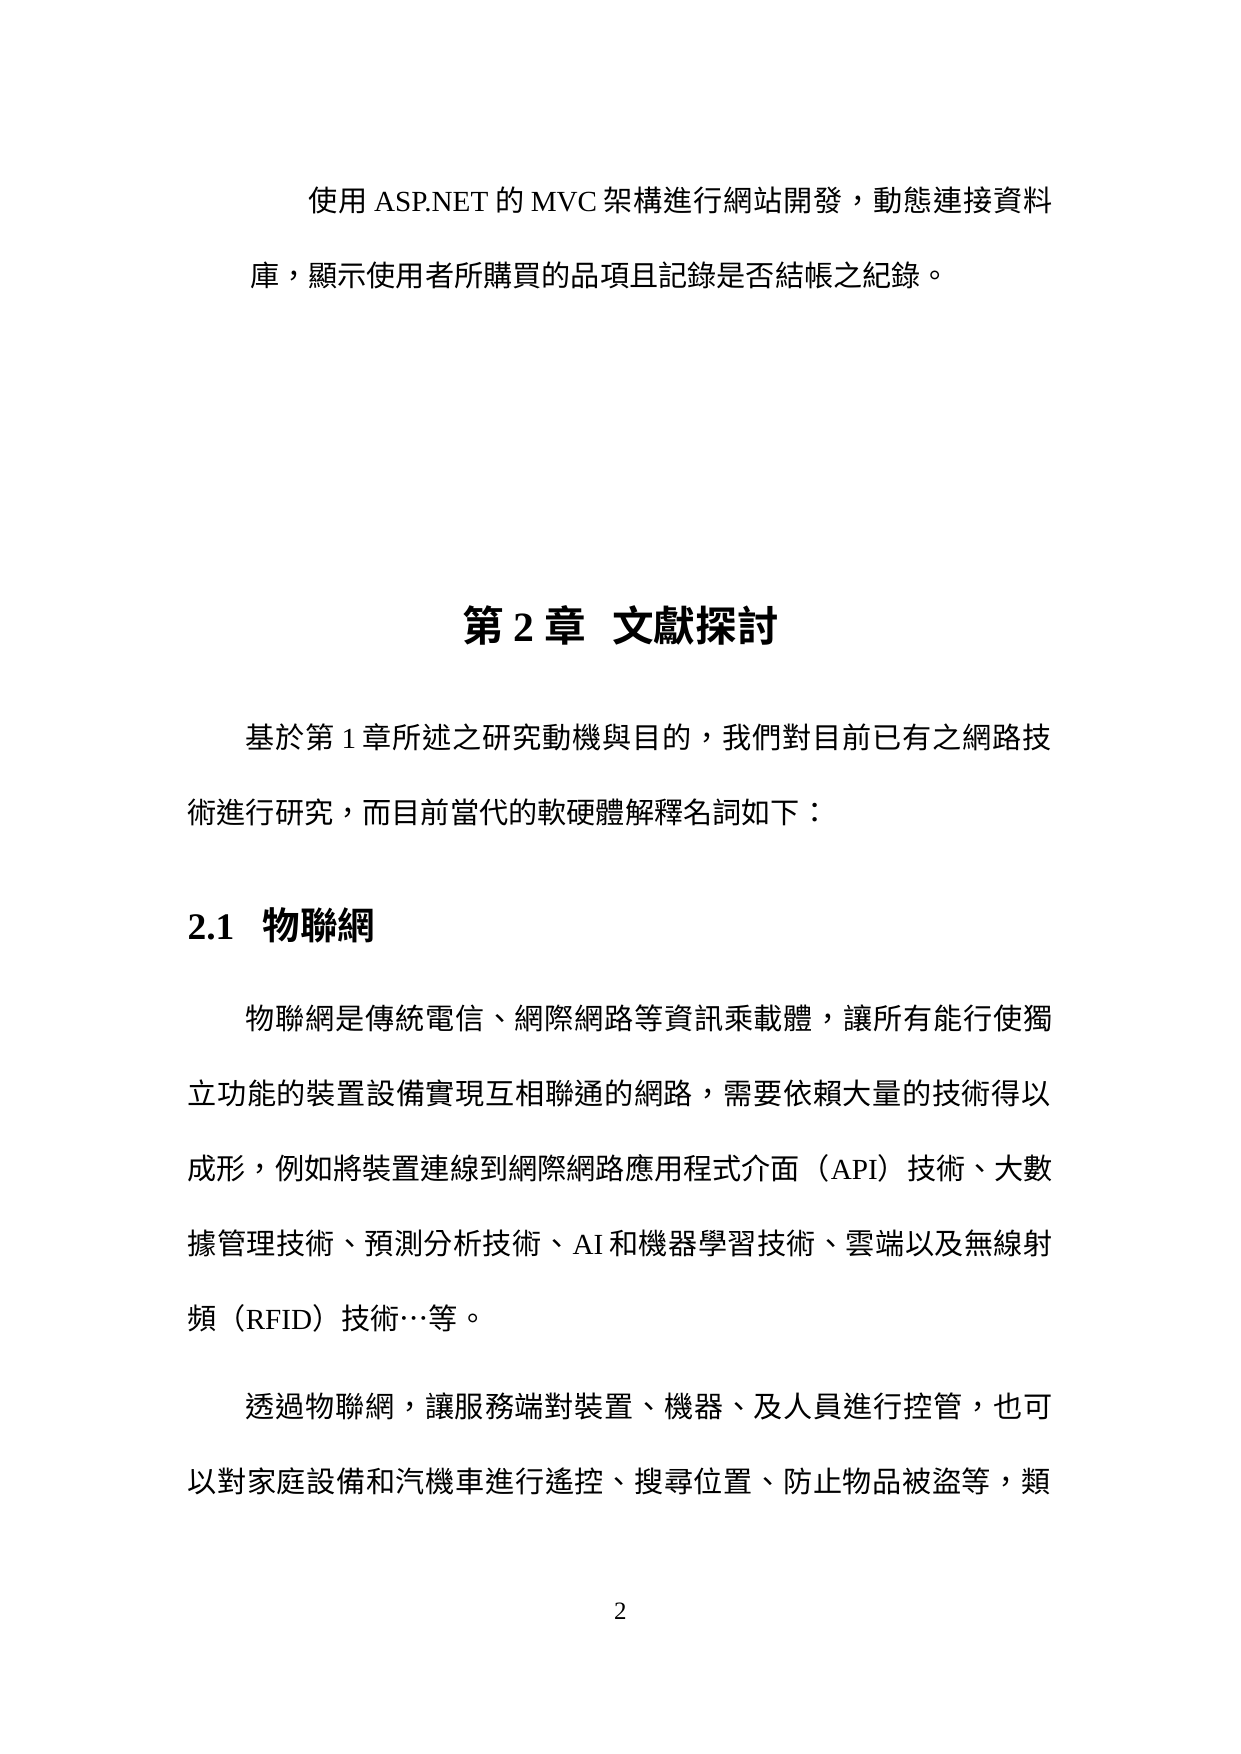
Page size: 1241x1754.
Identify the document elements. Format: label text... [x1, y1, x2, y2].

text 基於第1章所述之研究動機與目的，我們對目前已有之網路技術進行研究，而目前當代的軟硬體解釋名詞如下： [187, 698, 1053, 848]
text 物聯網是傳統電信、網際網路等資訊乘載體，讓所有能行使獨立功能的裝置設備實現互相聯通的網路，需要依賴大量的技術得以成形，例如將裝置連線到網際網路應用程式介面（API）技術、大數據管理技術、預測分析技術、AI和機器學習技術、雲端以及無線射頻（RFID）技術…等。 [187, 979, 1053, 1354]
subtitle 物聯網 [187, 886, 1053, 961]
text 透過物聯網，讓服務端對裝置、機器、及人員進行控管，也可以對家庭設備和汽機車進行遙控、搜尋位置、防止物品被盜等，類似自動化操控系統。並透過蒐集上述的數據，聚合成大數據，透過大量的數據分析，整合成有用的資訊，比如：如何設計車禍率低的道路、未來的都市該怎麼更新發展、及災害預測、犯罪防治、流行病控管…等。 [187, 1367, 1053, 1517]
subtitle 文獻探討 [187, 586, 1053, 661]
list 使用ASP.NET的MVC架構進行網站開發，動態連接資料庫，顯示使用者所購買的品項且記錄是否結帳之紀錄。 [250, 161, 1053, 311]
